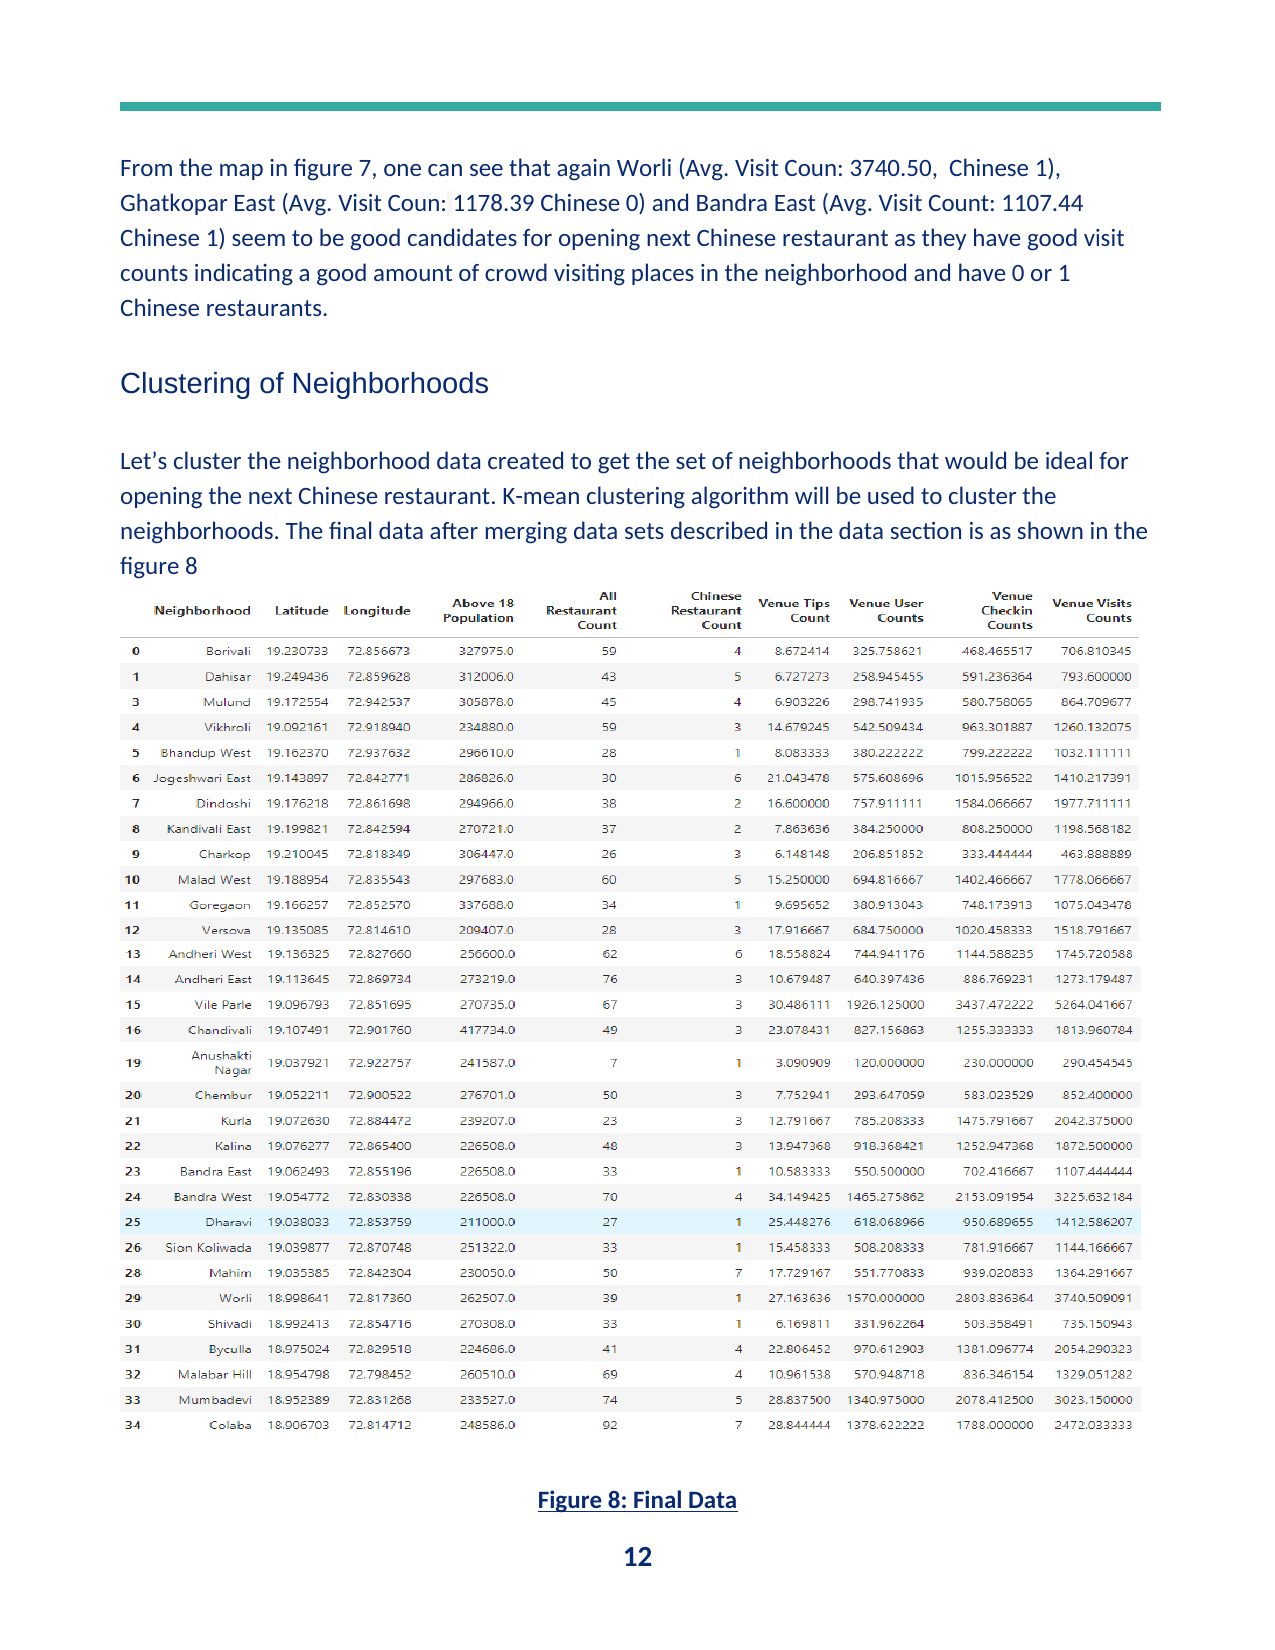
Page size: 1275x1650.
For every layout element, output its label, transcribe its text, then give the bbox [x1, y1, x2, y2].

text Let’s cluster the neighborhood data created to get the set of neighborhoods that would be ideal for opening the next Chinese restaurant. K-mean clustering algorithm will be used to cluster the neighborhoods. The final data after merging data sets described in the data section is as shown in the figure 8 [120, 446, 1155, 581]
text From the map in figure 7, one can see that again Worli (Avg. Visit Coun: 3740.50, Chinese 1), Ghatkopar East (Avg. Visit Coun: 1178.39 Chinese 0) and Bandra East (Avg. Visit Count: 1107.44 Chinese 1) seem to be good candidates for opening next Chinese restaurant as they have good visit counts indicating a good amount of crowd visiting places in the neighborhood and have 0 or 1 Chinese restaurants. [120, 152, 1155, 322]
subtitle Clustering of Neighborhoods [120, 366, 1155, 399]
text Figure 8: Final Data [120, 1484, 1155, 1515]
picture [120, 585, 1155, 1446]
